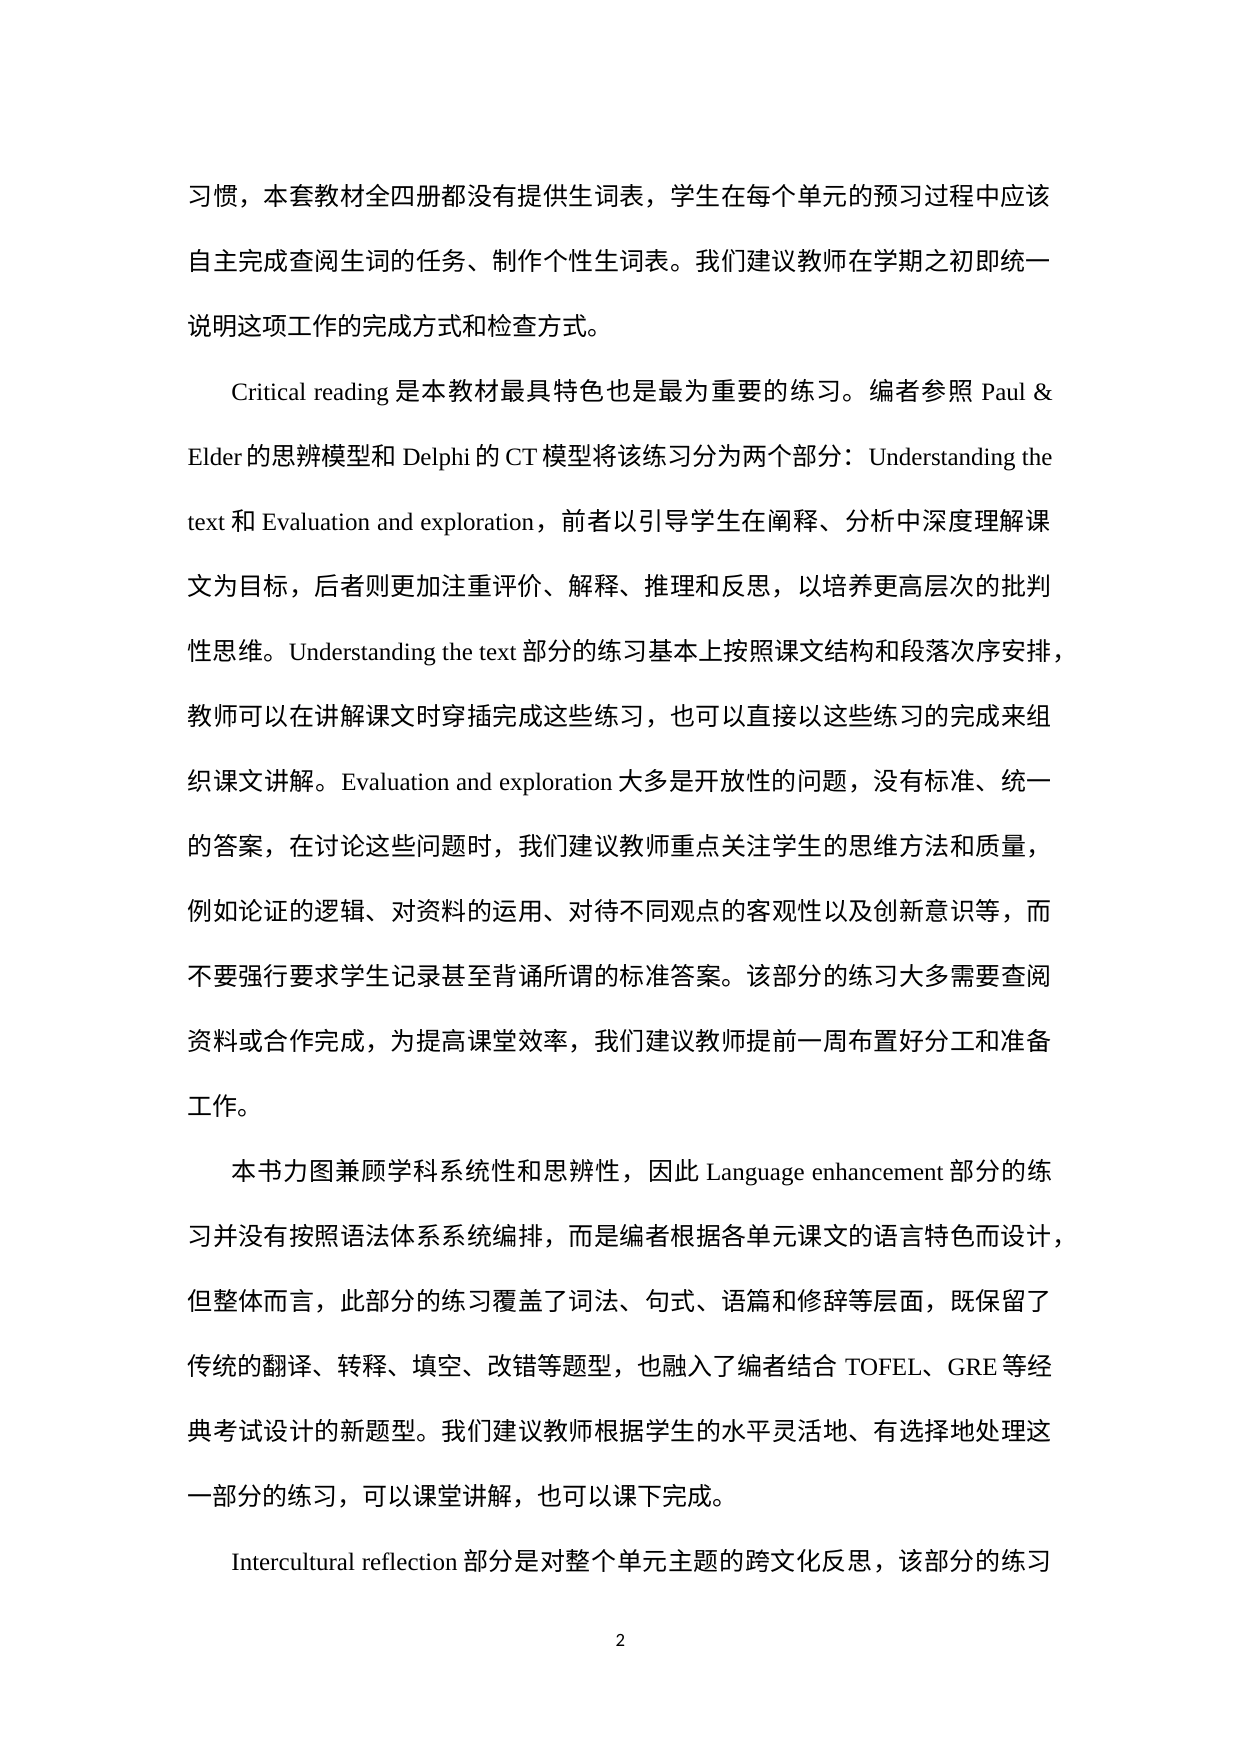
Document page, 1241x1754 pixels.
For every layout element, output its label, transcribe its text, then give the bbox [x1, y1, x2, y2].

text Intercultural reflection部分是对整个单元主题的跨文化反思，该部分的练习大多以presentation和essay writing形式呈现，要求学生在阅读并理解了Text B的基础上独立或合作完成。为提高完成质量，我们建议教师至少提前一周给学生布置好任务。 [187, 1527, 1053, 1592]
text 本书力图兼顾学科系统性和思辨性，因此Language enhancement部分的练习并没有按照语法体系系统编排，而是编者根据各单元课文的语言特色而设计，但整体而言，此部分的练习覆盖了词法、句式、语篇和修辞等层面，既保留了传统的翻译、转释、填空、改错等题型，也融入了编者结合TOFEL、GRE等经典考试设计的新题型。我们建议教师根据学生的水平灵活地、有选择地处理这一部分的练习，可以课堂讲解，也可以课下完成。 [187, 1137, 1053, 1527]
text Critical reading是本教材最具特色也是最为重要的练习。编者参照Paul & Elder的思辨模型和Delphi的CT模型将该练习分为两个部分：Understanding the text和Evaluation and exploration，前者以引导学生在阐释、分析中深度理解课文为目标，后者则更加注重评价、解释、推理和反思，以培养更高层次的批判性思维。Understanding the text部分的练习基本上按照课文结构和段落次序安排，教师可以在讲解课文时穿插完成这些练习，也可以直接以这些练习的完成来组织课文讲解。Evaluation and exploration大多是开放性的问题，没有标准、统一的答案，在讨论这些问题时，我们建议教师重点关注学生的思维方法和质量，例如论证的逻辑、对资料的运用、对待不同观点的客观性以及创新意识等，而不要强行要求学生记录甚至背诵所谓的标准答案。该部分的练习大多需要查阅资料或合作完成，为提高课堂效率，我们建议教师提前一周布置好分工和准备工作。 [187, 357, 1053, 1137]
